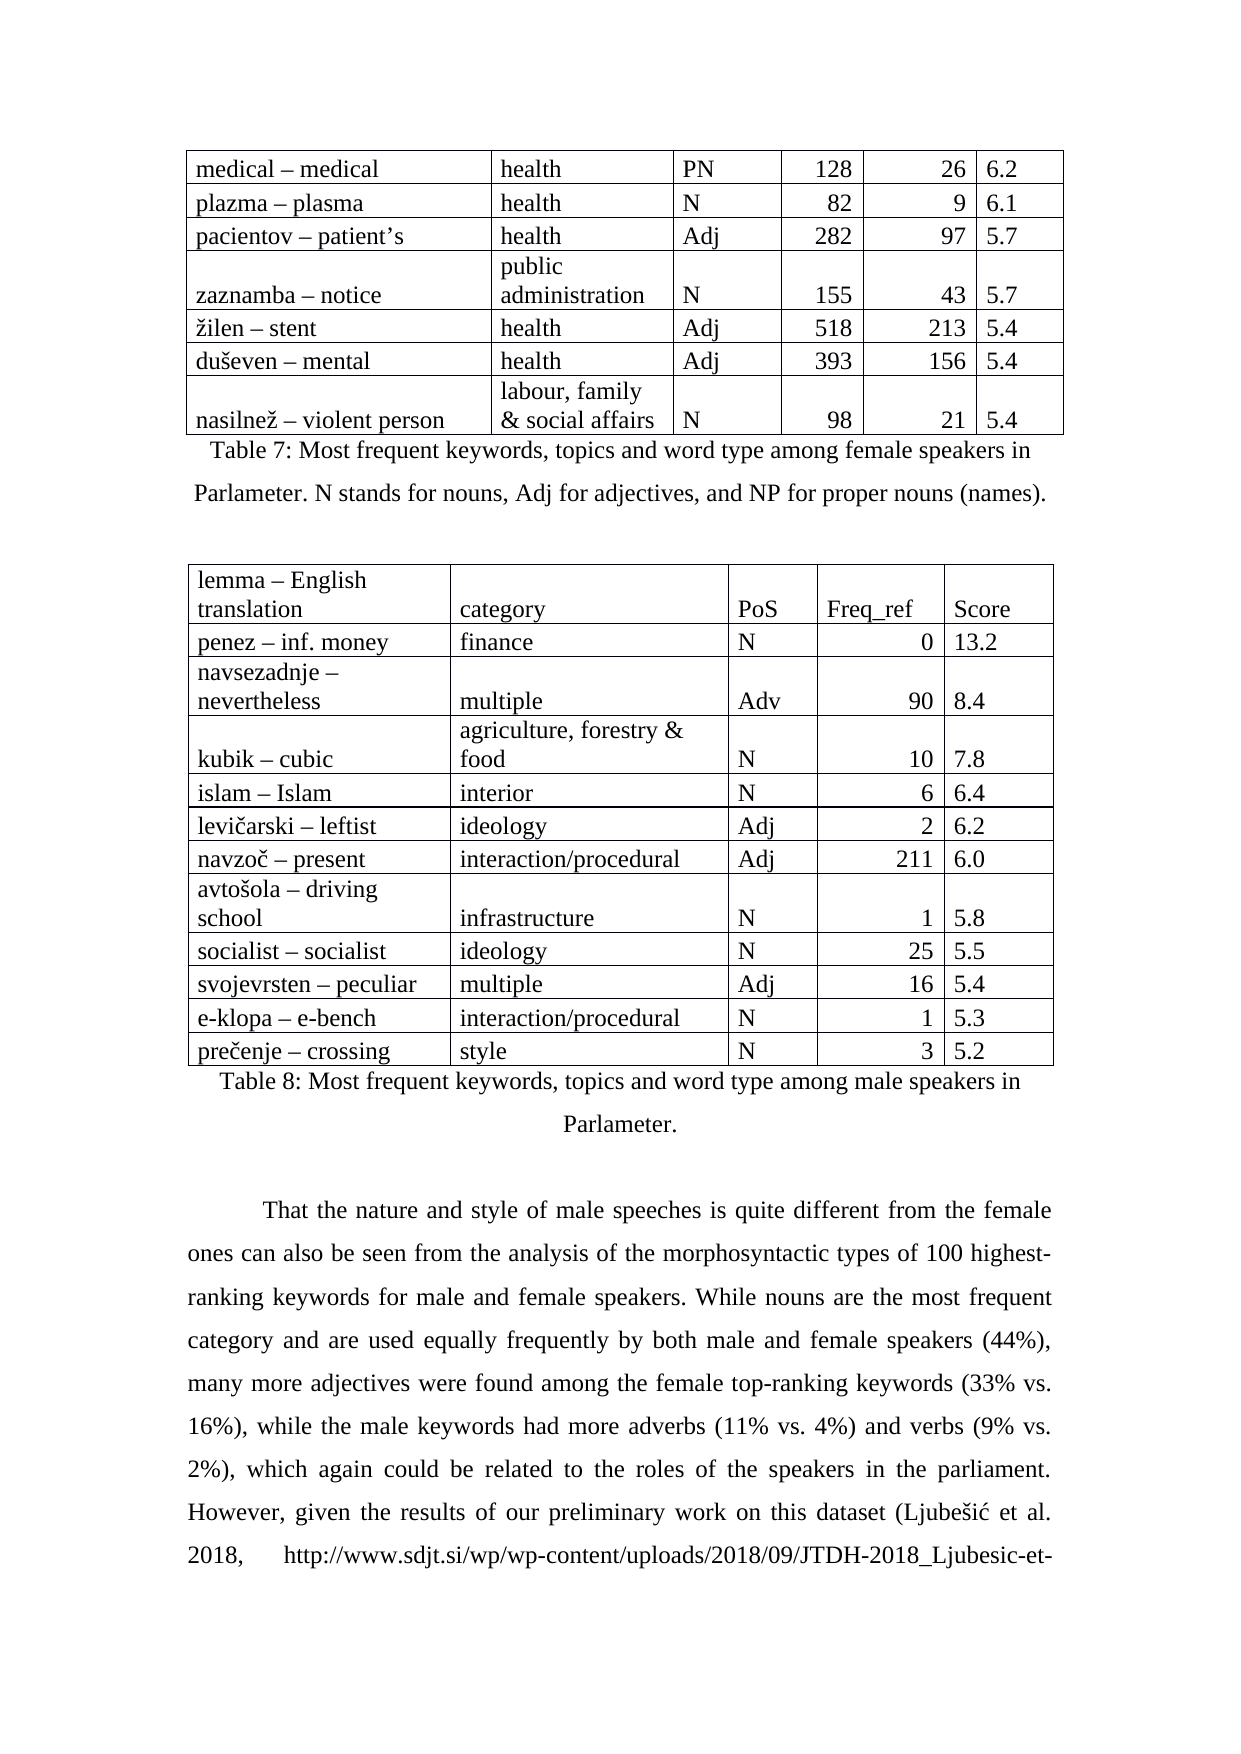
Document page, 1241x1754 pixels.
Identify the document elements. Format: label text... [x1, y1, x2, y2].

text Table 7: Most frequent keywords, topics and word type among female speakers in Parlameter. N stands for nouns, Adj for adjectives, and NP for proper nouns (names). [187, 435, 1053, 507]
table_cell 155 [782, 251, 863, 308]
table_header Freq_ref [818, 565, 944, 623]
table_cell 6.2 [945, 808, 1053, 840]
table_cell 128 [782, 151, 863, 183]
table_cell 1 [818, 874, 944, 932]
text Table 8: Most frequent keywords, topics and word type among male speakers in Parlameter. [187, 1066, 1053, 1138]
table_cell multiple [451, 966, 728, 998]
table_cell Adj [729, 966, 817, 998]
table_cell interior [451, 774, 728, 806]
table_cell 5.4 [977, 376, 1063, 434]
table_cell health [492, 184, 673, 217]
table_cell N [674, 251, 781, 308]
table_cell 21 [864, 376, 976, 434]
table_cell 5.4 [977, 310, 1063, 342]
table_cell 6.1 [977, 184, 1063, 217]
table_cell PN [674, 151, 781, 183]
table_header category [451, 565, 728, 623]
table_cell navsezadnje – nevertheless [189, 657, 450, 714]
table_cell penez – inf. money [189, 624, 450, 656]
table_cell žilen – stent [187, 310, 491, 342]
table_cell kubik – cubic [189, 716, 450, 773]
table_cell avtošola – driving school [189, 874, 450, 932]
table_cell 97 [864, 218, 976, 250]
table_cell 518 [782, 310, 863, 342]
table_cell plazma – plasma [187, 184, 491, 217]
table_cell 6 [818, 774, 944, 806]
table_cell 1 [818, 999, 944, 1032]
table_cell Adj [674, 218, 781, 250]
table_cell prečenje – crossing [189, 1033, 450, 1065]
table_cell 5.4 [977, 343, 1063, 375]
table_cell health [492, 310, 673, 342]
table_header PoS [729, 565, 817, 623]
table_cell infrastructure [451, 874, 728, 932]
table_header Score [945, 565, 1053, 623]
table_cell islam – Islam [189, 774, 450, 806]
table_cell 6.2 [977, 151, 1063, 183]
table_cell Adv [729, 657, 817, 714]
table_cell 2 [818, 808, 944, 840]
table_cell 213 [864, 310, 976, 342]
table_cell navzoč – present [189, 841, 450, 873]
table_cell health [492, 151, 673, 183]
table_cell N [729, 624, 817, 656]
table_cell 6.0 [945, 841, 1053, 873]
table_cell 5.5 [945, 933, 1053, 965]
table_cell 10 [818, 716, 944, 773]
table_cell labour, family & social affairs [492, 376, 673, 434]
table_cell 5.2 [945, 1033, 1053, 1065]
table_cell medical – medical [187, 151, 491, 183]
table_cell pacientov – patient’s [187, 218, 491, 250]
table_cell N [729, 874, 817, 932]
table_cell Adj [674, 343, 781, 375]
table_cell 5.4 [945, 966, 1053, 998]
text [187, 1195, 1053, 1569]
table_cell ideology [451, 933, 728, 965]
table_cell 26 [864, 151, 976, 183]
table_cell Adj [729, 808, 817, 840]
table_cell interaction/procedural [451, 841, 728, 873]
table_cell 282 [782, 218, 863, 250]
table_cell multiple [451, 657, 728, 714]
table_cell 98 [782, 376, 863, 434]
table_cell 8.4 [945, 657, 1053, 714]
table_cell N [729, 933, 817, 965]
table_cell e-klopa – e-bench [189, 999, 450, 1032]
table_cell 6.4 [945, 774, 1053, 806]
table_cell style [451, 1033, 728, 1065]
table_cell svojevrsten – peculiar [189, 966, 450, 998]
table_cell 0 [818, 624, 944, 656]
table_cell 5.7 [977, 251, 1063, 308]
table_cell N [729, 774, 817, 806]
table_cell 16 [818, 966, 944, 998]
table_cell Adj [674, 310, 781, 342]
table_cell levičarski – leftist [189, 808, 450, 840]
table_cell 393 [782, 343, 863, 375]
table_cell 5.7 [977, 218, 1063, 250]
table_cell 13.2 [945, 624, 1053, 656]
table_cell 5.8 [945, 874, 1053, 932]
table_cell socialist – socialist [189, 933, 450, 965]
table_cell 3 [818, 1033, 944, 1065]
table_cell N [729, 1033, 817, 1065]
table_cell health [492, 218, 673, 250]
table_cell N [674, 376, 781, 434]
table_cell agriculture, forestry & food [451, 716, 728, 773]
table_cell 9 [864, 184, 976, 217]
table_cell finance [451, 624, 728, 656]
table_header lemma – English translation [189, 565, 450, 623]
table_cell 90 [818, 657, 944, 714]
table_cell N [729, 716, 817, 773]
table_cell 156 [864, 343, 976, 375]
table_cell 7.8 [945, 716, 1053, 773]
table_cell health [492, 343, 673, 375]
table_cell zaznamba – notice [187, 251, 491, 308]
table_cell N [729, 999, 817, 1032]
table_cell 211 [818, 841, 944, 873]
table_cell nasilnež – violent person [187, 376, 491, 434]
table_cell interaction/procedural [451, 999, 728, 1032]
table_cell 43 [864, 251, 976, 308]
table_cell ideology [451, 808, 728, 840]
table_cell 82 [782, 184, 863, 217]
table_cell Adj [729, 841, 817, 873]
table_cell 25 [818, 933, 944, 965]
table_cell public administration [492, 251, 673, 308]
table_cell 5.3 [945, 999, 1053, 1032]
table_cell duševen – mental [187, 343, 491, 375]
table_cell N [674, 184, 781, 217]
